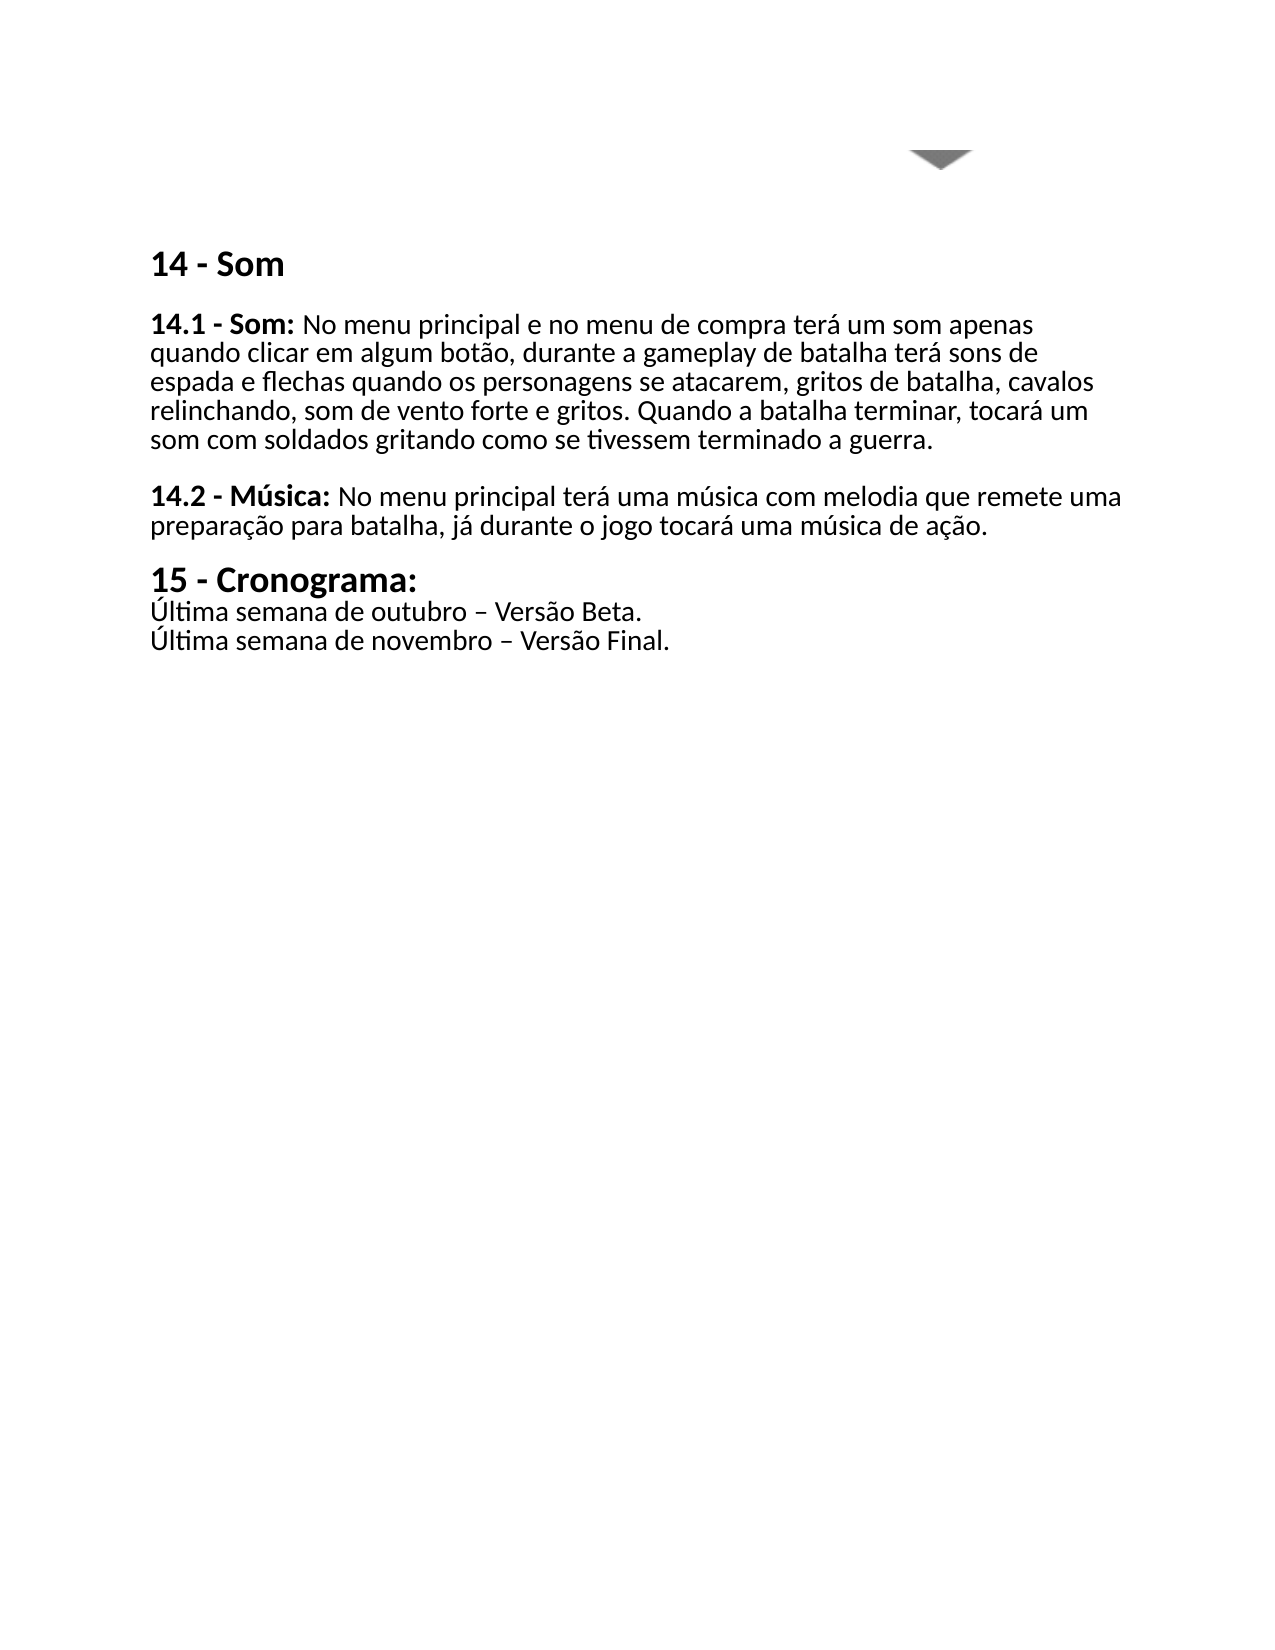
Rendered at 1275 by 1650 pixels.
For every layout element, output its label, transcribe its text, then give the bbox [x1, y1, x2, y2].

text Última semana de novembro – Versão Final. [150, 627, 1125, 656]
text 14.2 - Música: No menu principal terá uma música com melodia que remete uma preparação para batalha, já durante o jogo tocará uma música de ação. [150, 484, 1125, 541]
text 14 - Som [150, 254, 1125, 282]
text 15 - Cronograma: [150, 570, 1125, 599]
text Última semana de outubro – Versão Beta. [150, 599, 1125, 627]
text 14.1 - Som: No menu principal e no menu de compra terá um som apenas quando clicar em algum botão, durante a gameplay de batalha terá sons de espada e flechas quando os personagens se atacarem, gritos de batalha, cavalos relinchando, som de vento forte e gritos. Quando a batalha terminar, tocará um som com soldados gritando como se tivessem terminado a guerra. [150, 311, 1125, 455]
